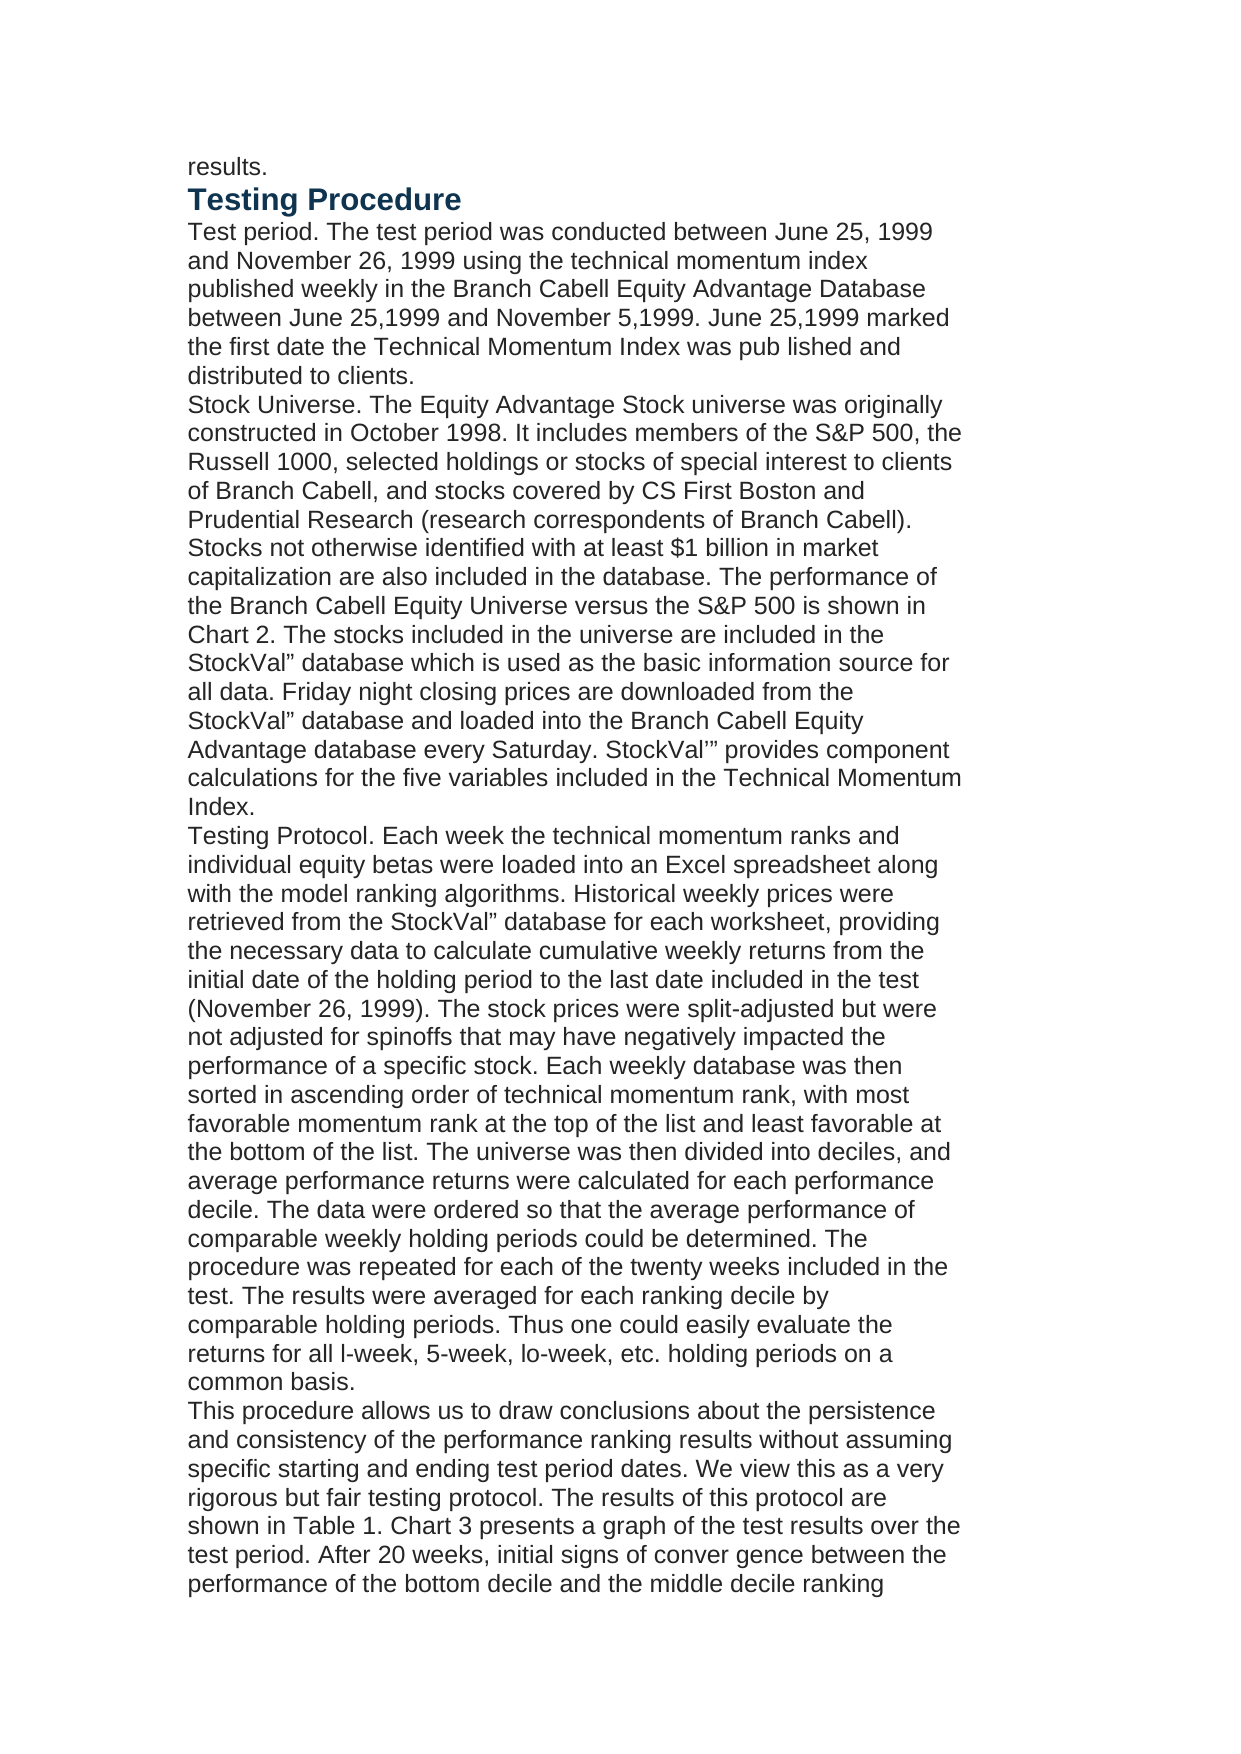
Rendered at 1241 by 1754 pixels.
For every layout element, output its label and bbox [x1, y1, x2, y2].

table_header [186, 150, 964, 1599]
